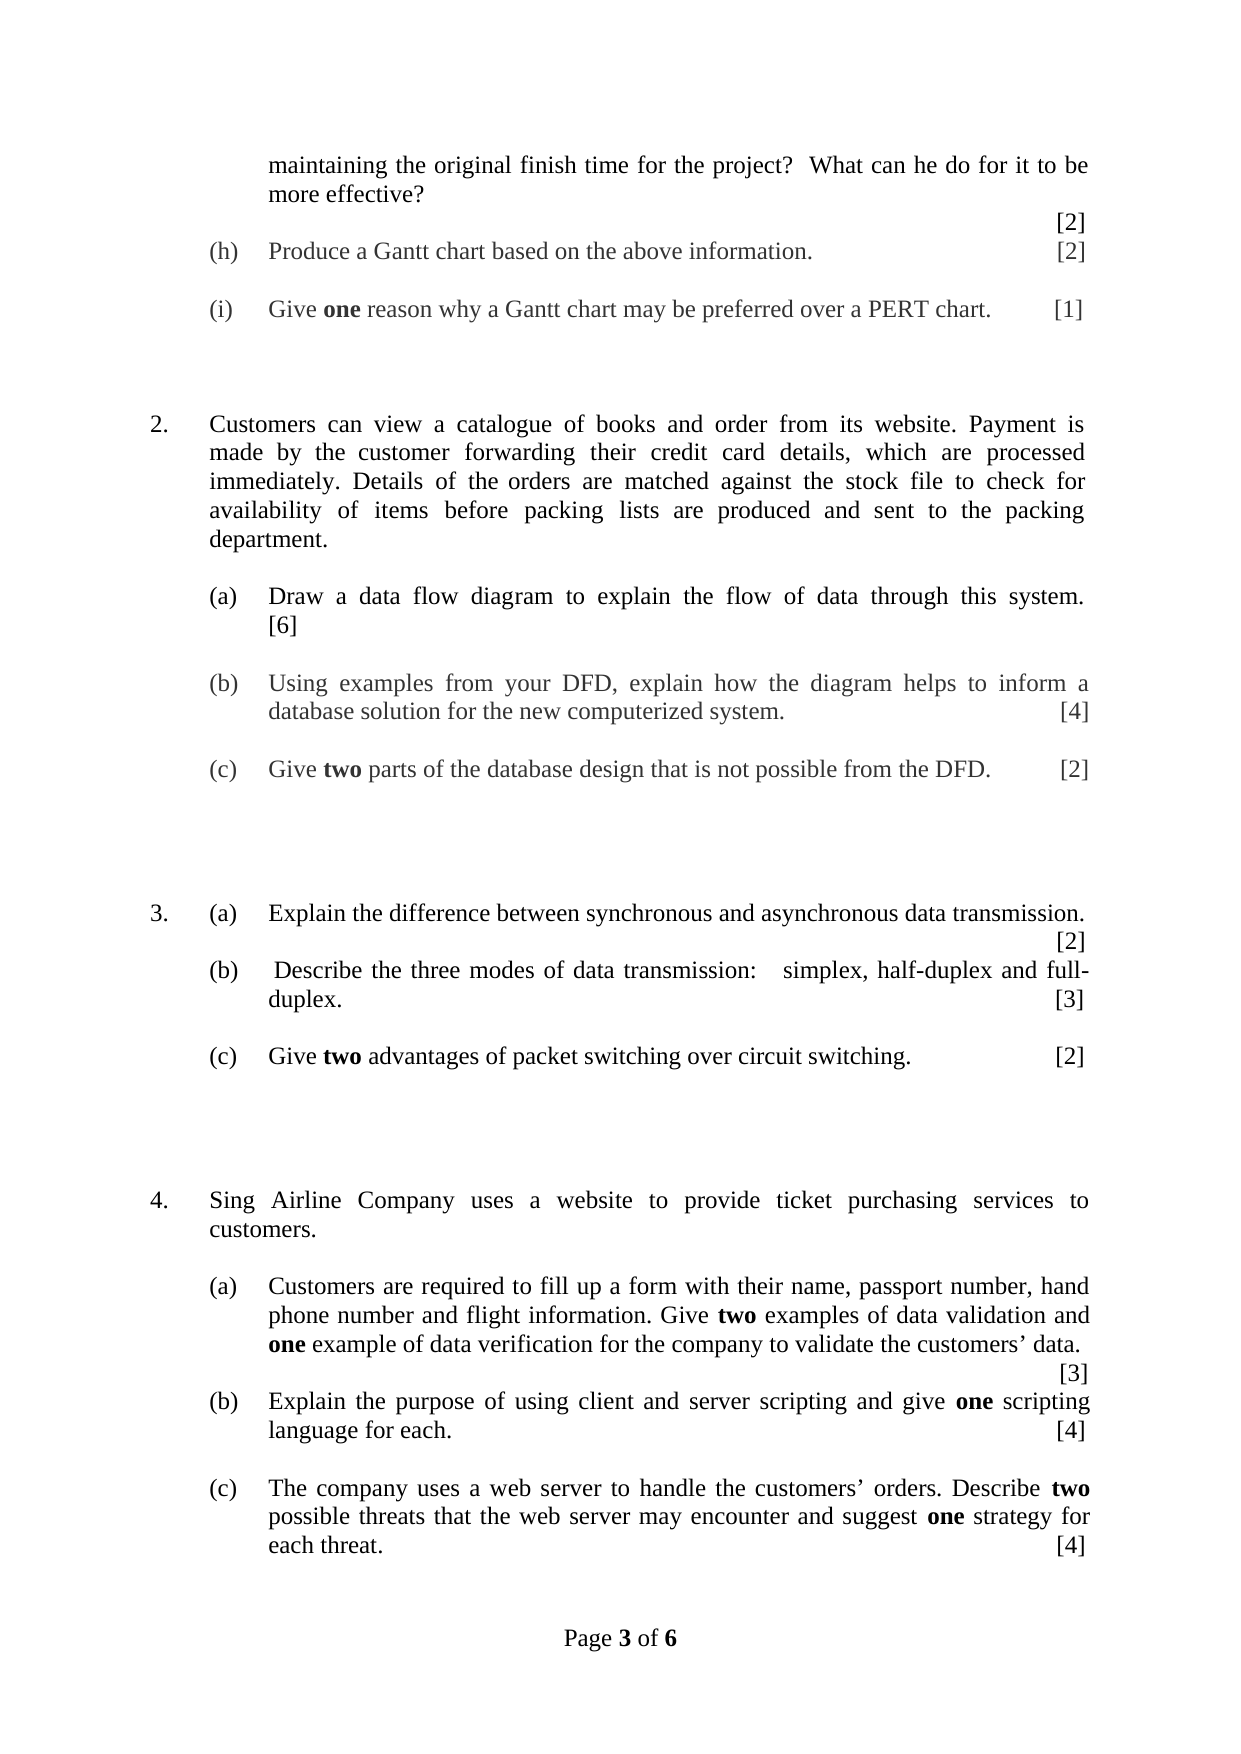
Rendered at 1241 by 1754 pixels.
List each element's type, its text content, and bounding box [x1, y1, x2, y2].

list [2] [225, 207, 1090, 236]
list (a) Explain the difference between synchronous and asynchronous data transmission. [2] [150, 898, 1090, 955]
list The company uses a web server to handle the customers’ orders. Describe two possible threats that the web server may encounter and suggest one strategy for each threat. [4] [209, 1473, 1090, 1559]
text (c) Give two advantages of packet switching over circuit switching. [2] [209, 1041, 1090, 1070]
list Customers are required to fill up a form with their name, passport number, hand phone number and flight information. Give two examples of data validation and one example of data verification for the company to validate the customers’ data. [209, 1271, 1090, 1358]
text (a) Draw a data flow diagram to explain the flow of data through this system. [6] [209, 581, 1085, 639]
text (h) Produce a Gantt chart based on the above information. [2] [209, 236, 1090, 265]
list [209, 150, 1090, 207]
text (i) Give one reason why a Gantt chart may be preferred over a PERT chart. [1] [209, 294, 1090, 322]
list Sing Airline Company uses a website to provide ticket purchasing services to customers. [150, 1185, 1090, 1243]
list Give two parts of the database design that is not possible from the DFD. [2] [209, 754, 1092, 783]
list Customers can view a catalogue of books and order from its website. Payment is made by the customer forwarding their credit card details, which are processed immediately. Details of the orders are matched against the stock file to check for availability of items before packing lists are produced and sent to the packing department. [150, 409, 1085, 552]
text [3] [847, 1358, 1090, 1386]
list Explain the purpose of using client and server scripting and give one scripting language for each. [4] [209, 1386, 1090, 1444]
list Using examples from your DFD, explain how the diagram helps to inform a database solution for the new computerized system. [4] [209, 668, 1090, 725]
text (b) Describe the three modes of data transmission: simplex, half-duplex and full-duplex. [3] [209, 955, 1090, 1013]
